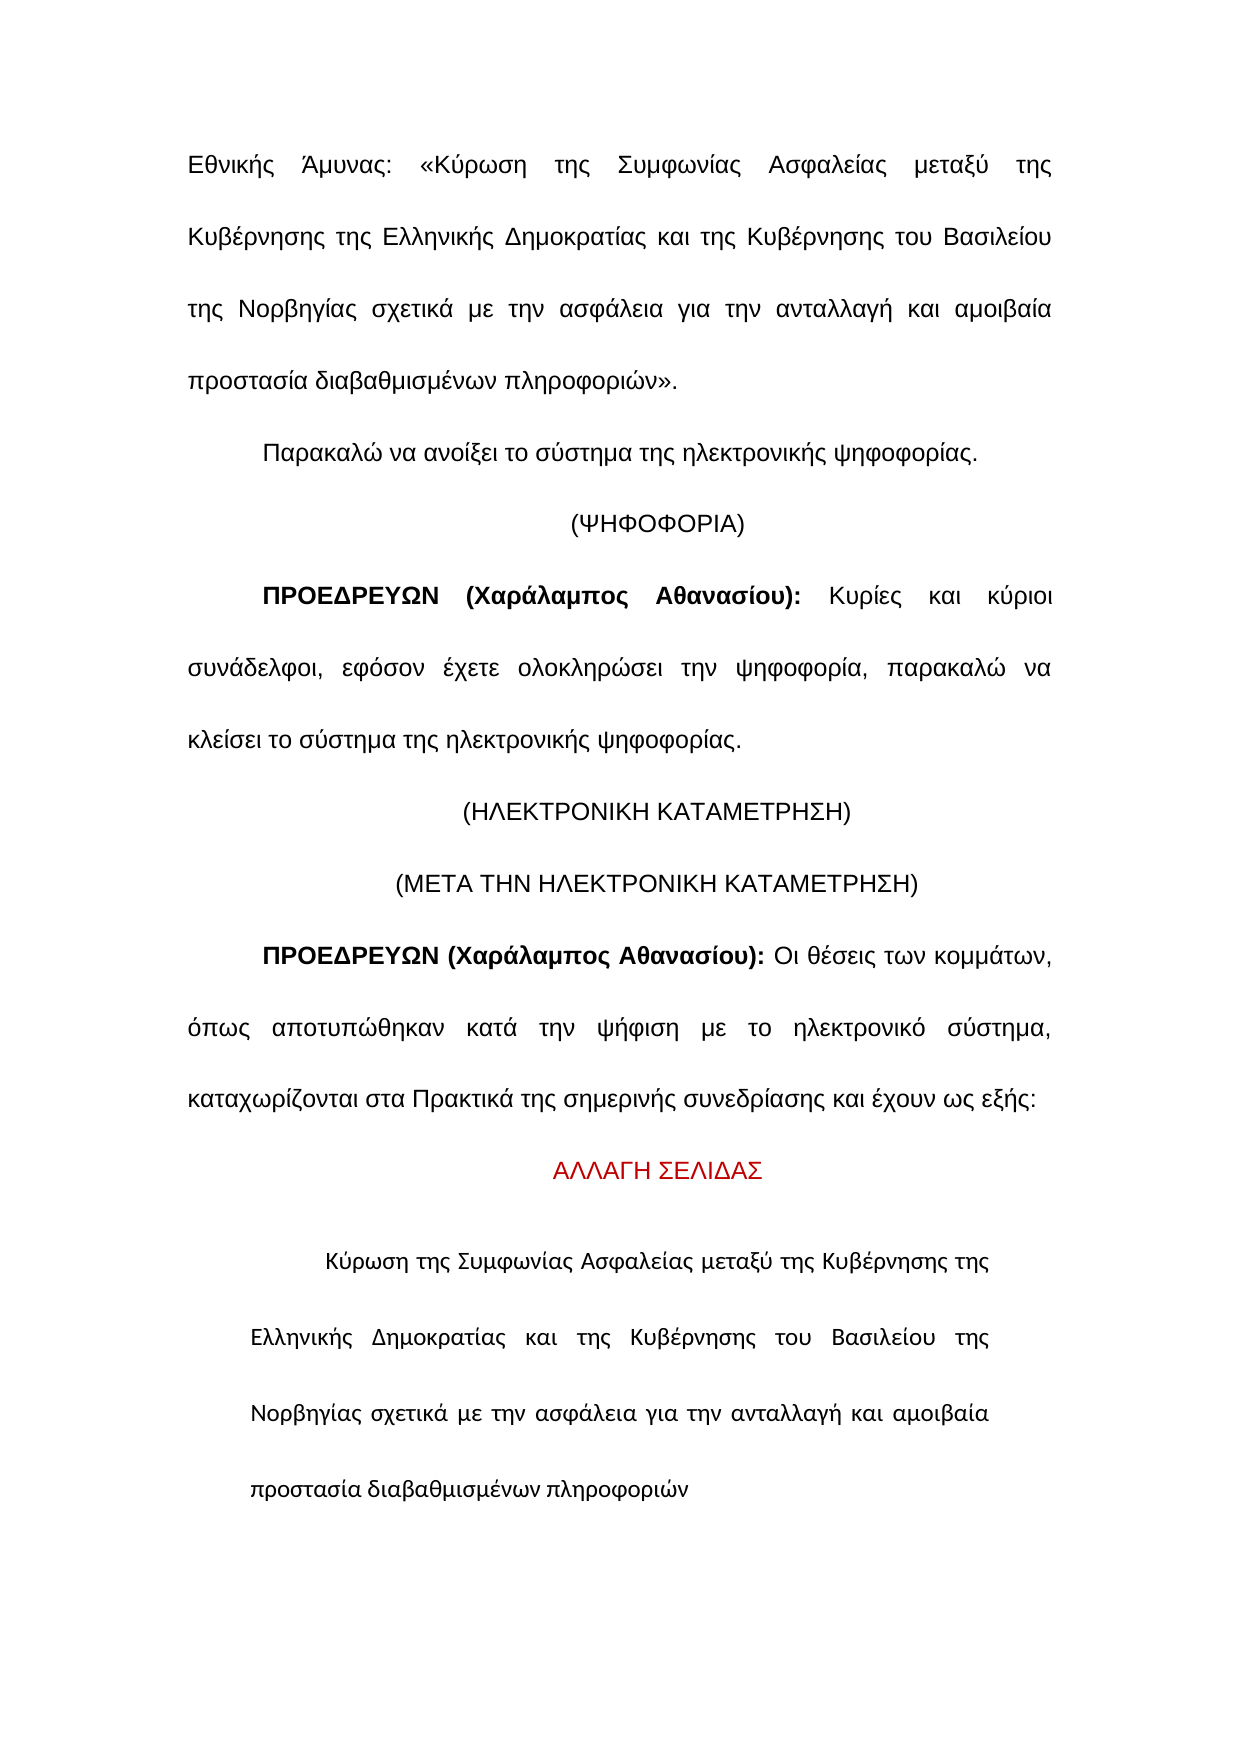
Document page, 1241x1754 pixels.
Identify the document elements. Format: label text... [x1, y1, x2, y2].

text (ΜΕΤΑ ΤΗΝ ΗΛΕΚΤΡΟΝΙΚΗ ΚΑΤΑΜΕΤΡΗΣΗ) [187, 869, 1053, 897]
table_header Κύρωση της Συμφωνίας Ασφαλείας μεταξύ της Κυβέρνησης της Ελληνικής Δημοκρατίας και της Κυβέρνησης του Βασιλείου της Νορβηγίας σχετικά με την ασφάλεια για την ανταλλαγή και αμοιβαία προστασία διαβαθμισμένων πληροφοριών [249, 1245, 991, 1599]
text (ΨΗΦΟΦΟΡΙΑ) [187, 509, 1053, 538]
text Παρακαλώ να ανοίξει το σύστημα της ηλεκτρονικής ψηφοφορίας. [187, 437, 1053, 466]
text ΠΡΟΕΔΡΕΥΩΝ (Χαράλαμπος Αθανασίου): Οι θέσεις των κομμάτων, όπως αποτυπώθηκαν κατά την ψήφιση με το ηλεκτρονικό σύστημα, καταχωρίζονται στα Πρακτικά της σημερινής συνεδρίασης και έχουν ως εξής: [187, 941, 1053, 1113]
text ΑΛΛΑΓΗ ΣΕΛΙΔΑΣ [187, 1156, 1053, 1185]
text (ΗΛΕΚΤΡΟΝΙΚΗ ΚΑΤΑΜΕΤΡΗΣΗ) [187, 797, 1053, 826]
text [187, 150, 1053, 394]
text ΠΡΟΕΔΡΕΥΩΝ (Χαράλαμπος Αθανασίου): Κυρίες και κύριοι συνάδελφοι, εφόσον έχετε ολοκληρώσει την ψηφοφορία, παρακαλώ να κλείσει το σύστημα της ηλεκτρονικής ψηφοφορίας. [187, 581, 1053, 754]
